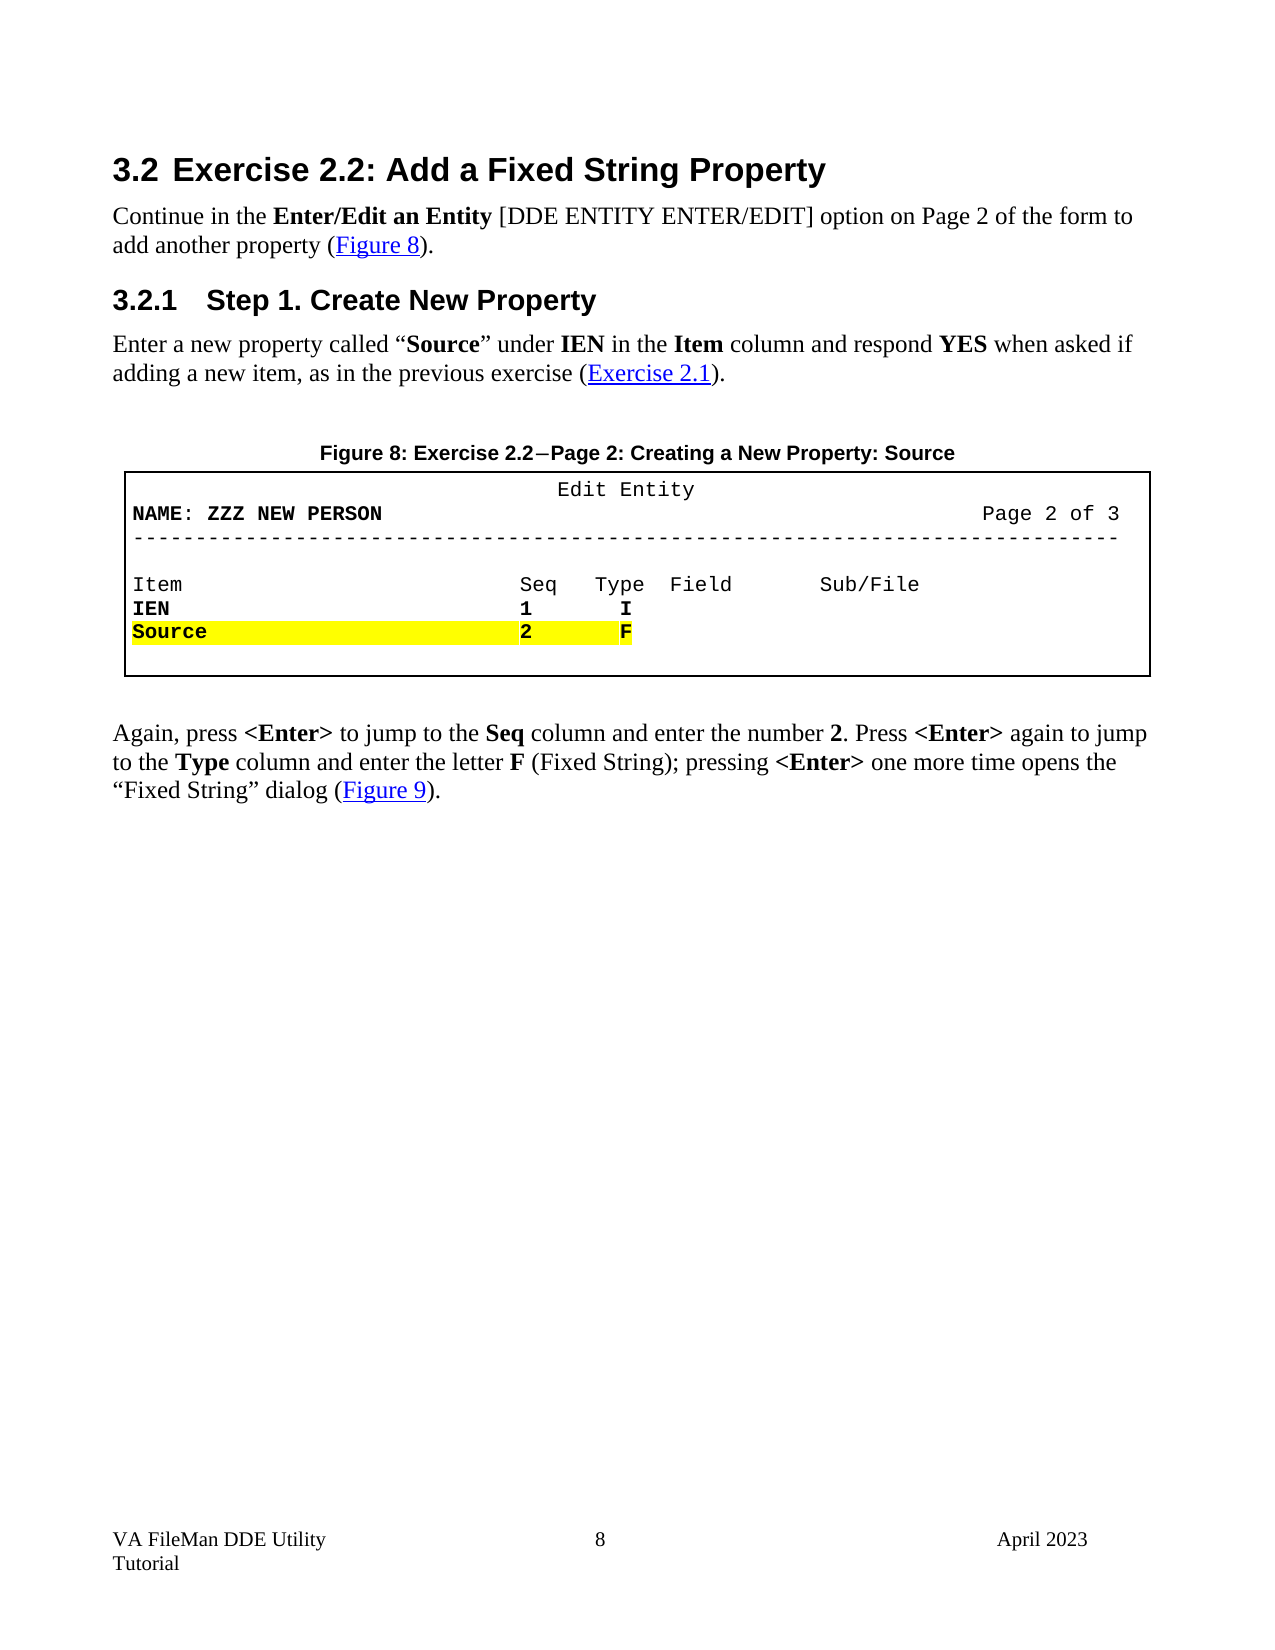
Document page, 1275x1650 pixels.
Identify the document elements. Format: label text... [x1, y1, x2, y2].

text ------------------------------------------------------------------------------- [126, 518, 1149, 550]
text Figure 8: Exercise 2.2¾Page 2: Creating a New Property: Source [112, 441, 1162, 465]
text Edit Entity [126, 473, 1149, 495]
text IEN 1 I [126, 589, 1149, 613]
text Again, press <Enter> to jump to the Seq column and enter the number 2. Press <Enter> again to jump to the Type column and enter the letter F (Fixed String); pressing <Enter> one more time opens the “Fixed String” dialog (Figure 9). [112, 718, 1162, 804]
text Item Seq Type Field Sub/File [126, 566, 1149, 589]
text Continue in the Enter/Edit an Entity [DDE ENTITY ENTER/EDIT] option on Page 2 of the form to add another property (Figure 8). [112, 201, 1162, 258]
text Enter a new property called “Source” under IEN in the Item column and respond YES when asked if adding a new item, as in the previous exercise (Exercise 2.1). [112, 329, 1162, 387]
text Source 2 F [126, 613, 1149, 645]
subtitle Exercise 2.2: Add a Fixed String Property [112, 150, 1162, 188]
text NAME: ZZZ NEW PERSON Page 2 of 3 [126, 495, 1149, 518]
subtitle Step 1. Create New Property [112, 283, 1162, 317]
